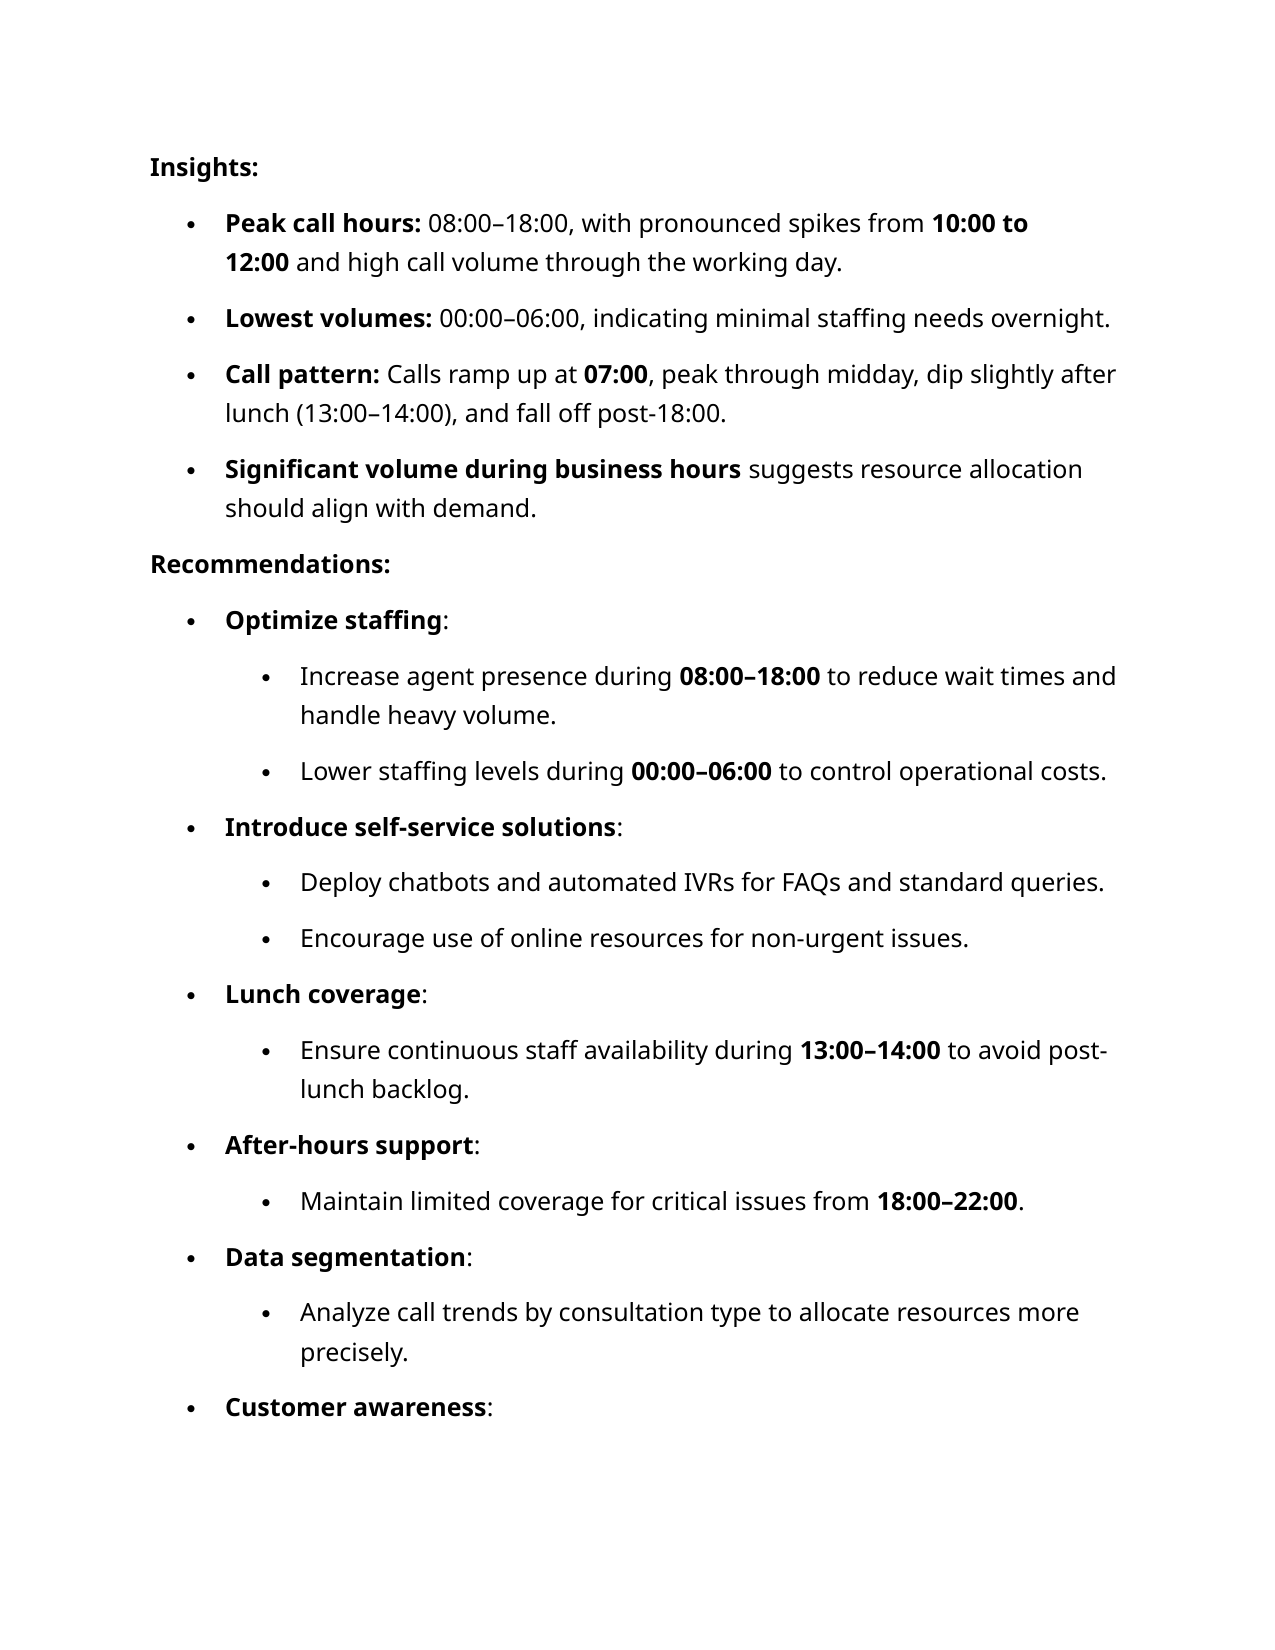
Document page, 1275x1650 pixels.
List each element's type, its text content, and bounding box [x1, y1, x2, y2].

list Analyze call trends by consultation type to allocate resources more precisely. [262, 1295, 1125, 1368]
list Ensure continuous staff availability during 13:00–14:00 to avoid post-lunch backlog. [262, 1032, 1125, 1106]
list Call pattern: Calls ramp up at 07:00, peak through midday, dip slightly after lunch (13:00–14:00), and fall off post-18:00. [187, 357, 1125, 430]
list Increase agent presence during 08:00–18:00 to reduce wait times and handle heavy volume. [262, 658, 1125, 732]
list Lunch coverage: [187, 977, 1125, 1011]
list Lower staffing levels during 00:00–06:00 to control operational costs. [262, 753, 1125, 787]
text Insights: [150, 150, 1125, 184]
list Encourage use of online resources for non-urgent issues. [262, 921, 1125, 955]
list Deploy chatbots and automated IVRs for FAQs and standard queries. [262, 865, 1125, 899]
list Maintain limited coverage for critical issues from 18:00–22:00. [262, 1183, 1125, 1217]
list Significant volume during business hours suggests resource allocation should align with demand. [187, 452, 1125, 525]
list Data segmentation: [187, 1239, 1125, 1273]
list Lowest volumes: 00:00–06:00, indicating minimal staffing needs overnight. [187, 301, 1125, 335]
text Recommendations: [150, 547, 1125, 581]
list Customer awareness: [187, 1390, 1125, 1424]
list Introduce self-service solutions: [187, 809, 1125, 843]
list Optimize staffing: [187, 602, 1125, 637]
list After-hours support: [187, 1127, 1125, 1162]
list Peak call hours: 08:00–18:00, with pronounced spikes from 10:00 to 12:00 and high call volume through the working day. [187, 206, 1125, 279]
